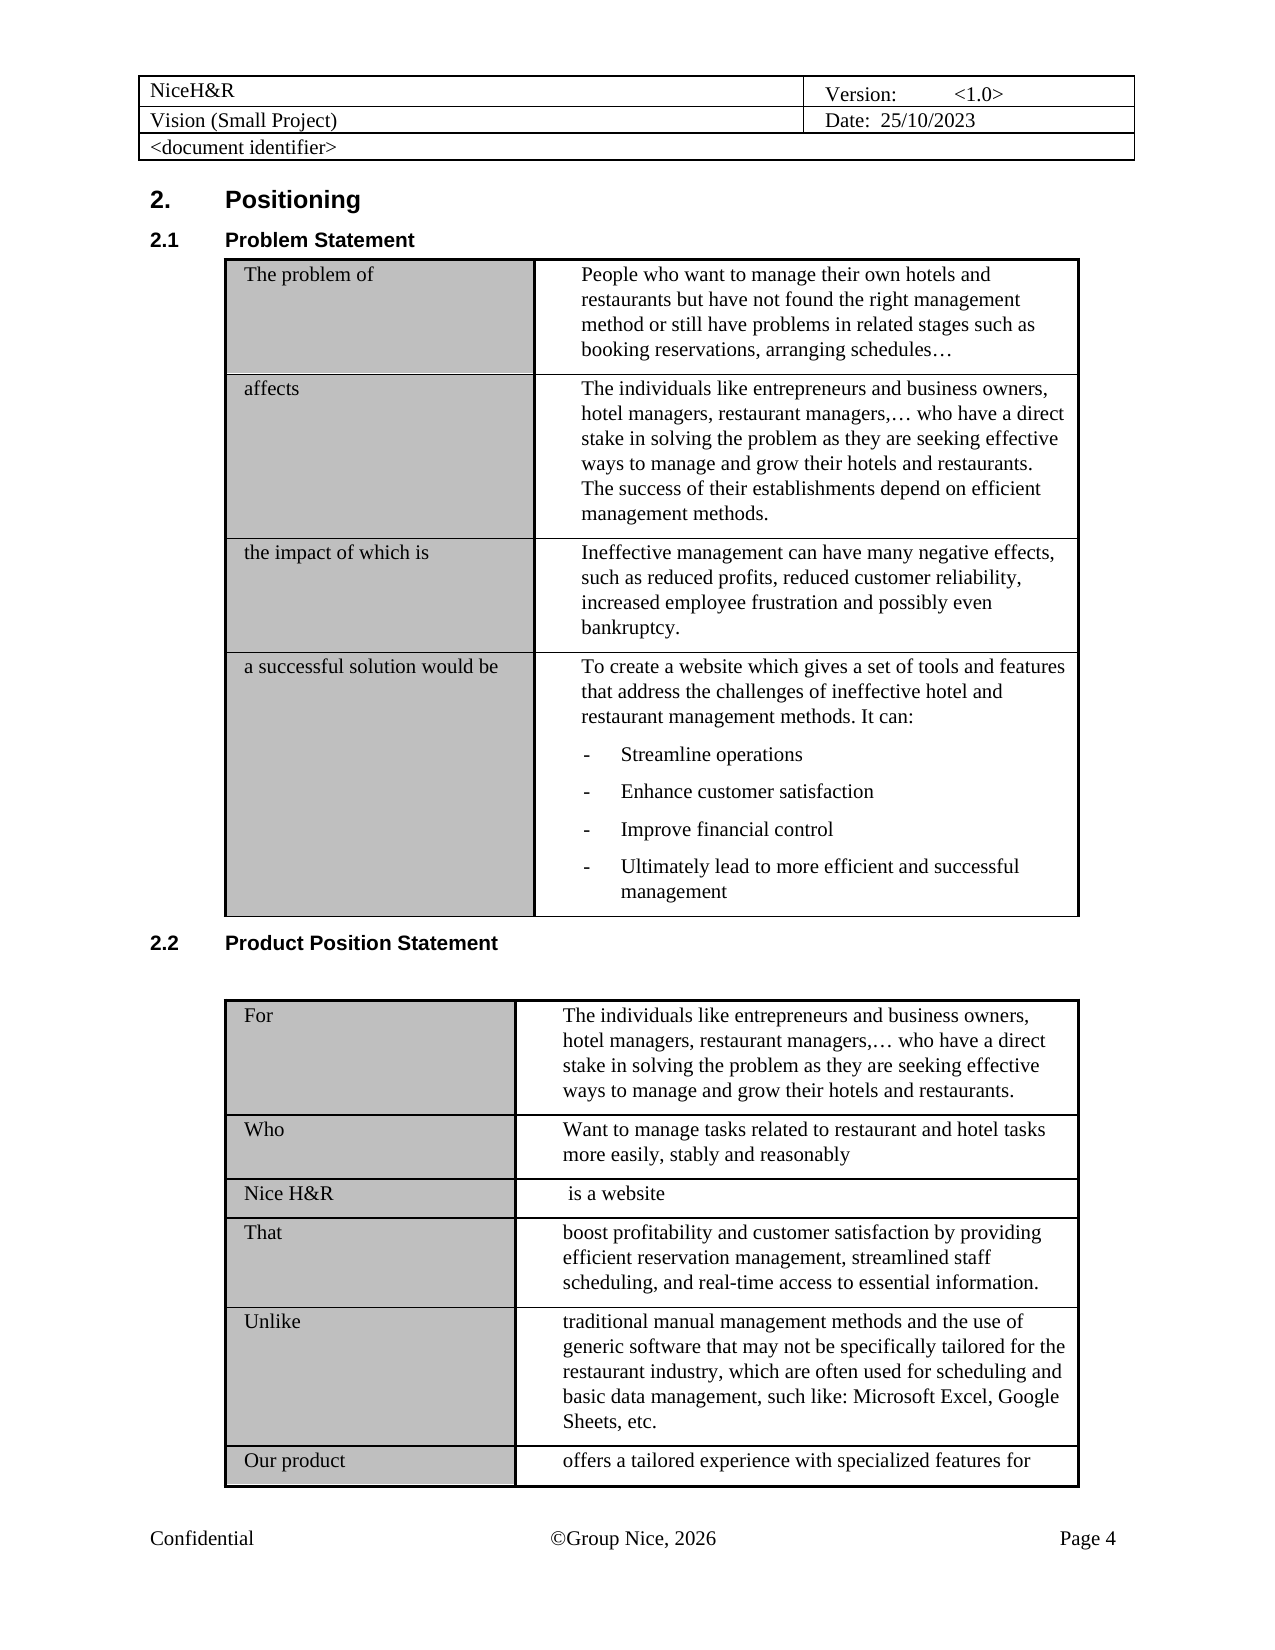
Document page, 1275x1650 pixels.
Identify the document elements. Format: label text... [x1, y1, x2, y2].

table_cell Ineffective management can have many negative effects, such as reduced profits, reduced customer reliability, increased employee frustration and possibly even bankruptcy. [536, 539, 1077, 652]
table_header For [227, 1002, 514, 1114]
table_cell a successful solution would be [227, 653, 533, 916]
table_header The problem of [227, 261, 533, 373]
subtitle Problem Statement [150, 227, 1125, 252]
table_cell Who [227, 1116, 514, 1178]
table_cell affects [227, 375, 533, 538]
table_cell Want to manage tasks related to restaurant and hotel tasks more easily, stably and reasonably [517, 1116, 1077, 1178]
table_cell Unlike [227, 1308, 514, 1445]
table_cell That [227, 1219, 514, 1306]
table_cell the impact of which is [227, 539, 533, 652]
subtitle Product Position Statement [150, 930, 1125, 955]
table_cell Nice H&R [227, 1180, 514, 1217]
subtitle Positioning [150, 185, 1125, 214]
table_cell To create a website which gives a set of tools and features that address the challenges of ineffective hotel and restaurant management methods. It can: Streamline operations Enhance customer satisfaction Improve financial control Ultimately lead to more efficient and successful management [536, 653, 1077, 916]
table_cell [517, 1447, 1077, 1484]
table_cell boost profitability and customer satisfaction by providing efficient reservation management, streamlined staff scheduling, and real-time access to essential information. [517, 1219, 1077, 1306]
table_cell Our product [227, 1447, 514, 1484]
table_cell is a website [517, 1180, 1077, 1217]
table_cell traditional manual management methods and the use of generic software that may not be specifically tailored for the restaurant industry, which are often used for scheduling and basic data management, such like: Microsoft Excel, Google Sheets, etc. [517, 1308, 1077, 1445]
table_header People who want to manage their own hotels and restaurants but have not found the right management method or still have problems in related stages such as booking reservations, arranging schedules… [536, 261, 1077, 373]
table_cell The individuals like entrepreneurs and business owners, hotel managers, restaurant managers,… who have a direct stake in solving the problem as they are seeking effective ways to manage and grow their hotels and restaurants. The success of their establishments depend on efficient management methods. [536, 375, 1077, 538]
table_header The individuals like entrepreneurs and business owners, hotel managers, restaurant managers,… who have a direct stake in solving the problem as they are seeking effective ways to manage and grow their hotels and restaurants. [517, 1002, 1077, 1114]
